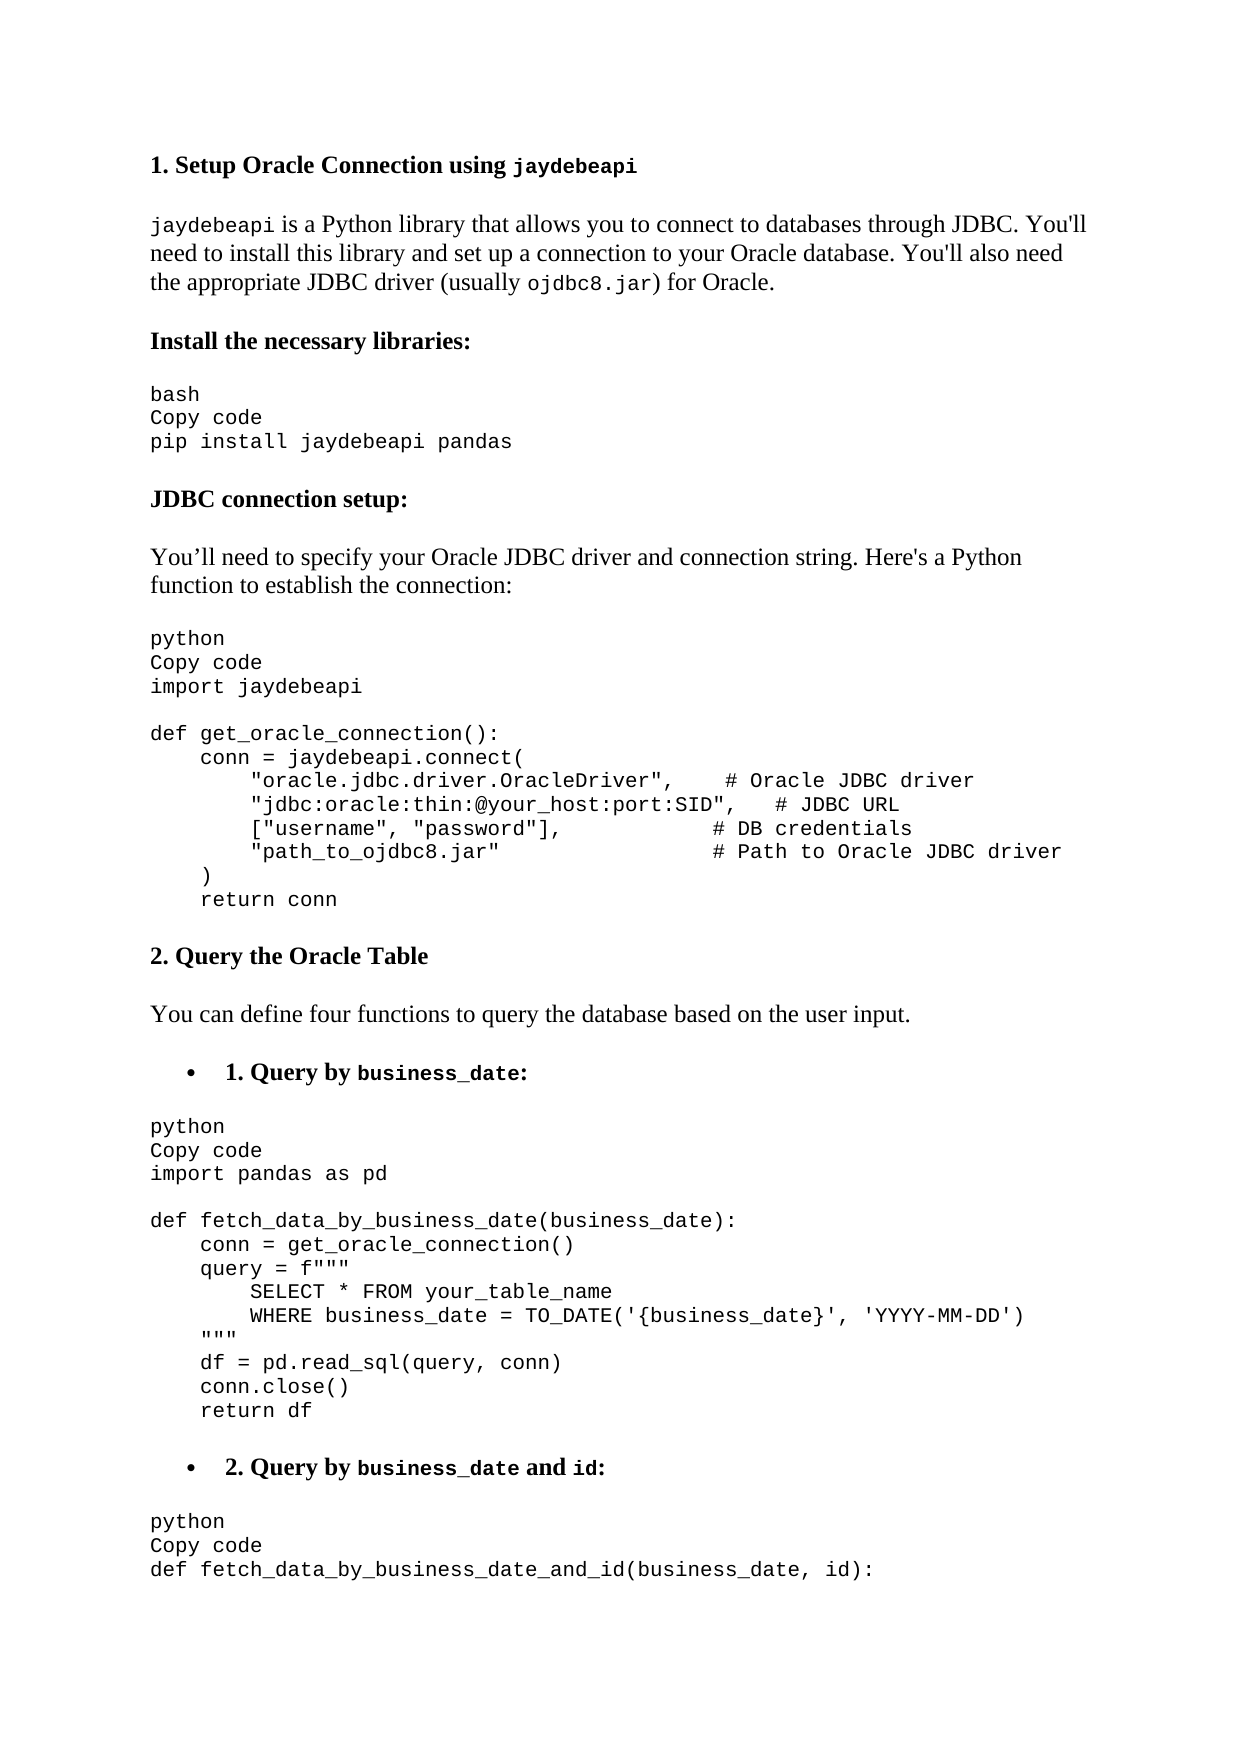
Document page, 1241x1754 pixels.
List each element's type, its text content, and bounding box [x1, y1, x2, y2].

text "jdbc:oracle:thin:@your_host:port:SID", # JDBC URL [150, 794, 1090, 818]
text Copy code [150, 407, 1090, 431]
text import jaydebeapi [150, 676, 1090, 699]
text 1. Setup Oracle Connection using jaydebeapi [150, 150, 1090, 179]
text conn = get_oracle_connection() [150, 1234, 1090, 1258]
text return df [150, 1400, 1090, 1423]
text SELECT * FROM your_table_name [150, 1281, 1090, 1305]
text "oracle.jdbc.driver.OracleDriver", # Oracle JDBC driver [150, 770, 1090, 794]
text df = pd.read_sql(query, conn) [150, 1352, 1090, 1376]
text """ [150, 1329, 1090, 1352]
text You can define four functions to query the database based on the user input. [150, 999, 1090, 1028]
text WHERE business_date = TO_DATE('{business_date}', 'YYYY-MM-DD') [150, 1305, 1090, 1329]
text Copy code [150, 1535, 1090, 1558]
text def get_oracle_connection(): [150, 723, 1090, 747]
text conn.close() [150, 1376, 1090, 1400]
text def fetch_data_by_business_date(business_date): [150, 1211, 1090, 1234]
text ["username", "password"], # DB credentials [150, 818, 1090, 841]
text query = f""" [150, 1258, 1090, 1281]
text ) [150, 865, 1090, 888]
text return conn [150, 888, 1090, 912]
text pip install jaydebeapi pandas [150, 431, 1090, 455]
text bash [150, 384, 1090, 407]
text python [150, 628, 1090, 652]
list 1. Query by business_date: [187, 1057, 1090, 1087]
text Install the necessary libraries: [150, 326, 1090, 354]
text import pandas as pd [150, 1163, 1090, 1187]
text python [150, 1116, 1090, 1139]
text Copy code [150, 652, 1090, 676]
text 2. Query the Oracle Table [150, 941, 1090, 970]
text def fetch_data_by_business_date_and_id(business_date, id): [150, 1558, 1090, 1582]
text jaydebeapi is a Python library that allows you to connect to databases through JDBC. You'll need to install this library and set up a connection to your Oracle database. You'll also need the appropriate JDBC driver (usually ojdbc8.jar) for Oracle. [150, 209, 1090, 297]
text Copy code [150, 1139, 1090, 1163]
list 2. Query by business_date and id: [187, 1452, 1090, 1482]
text conn = jaydebeapi.connect( [150, 747, 1090, 770]
text "path_to_ojdbc8.jar" # Path to Oracle JDBC driver [150, 841, 1090, 865]
text python [150, 1511, 1090, 1535]
text You’ll need to specify your Oracle JDBC driver and connection string. Here's a Python function to establish the connection: [150, 542, 1090, 599]
text JDBC connection setup: [150, 484, 1090, 513]
